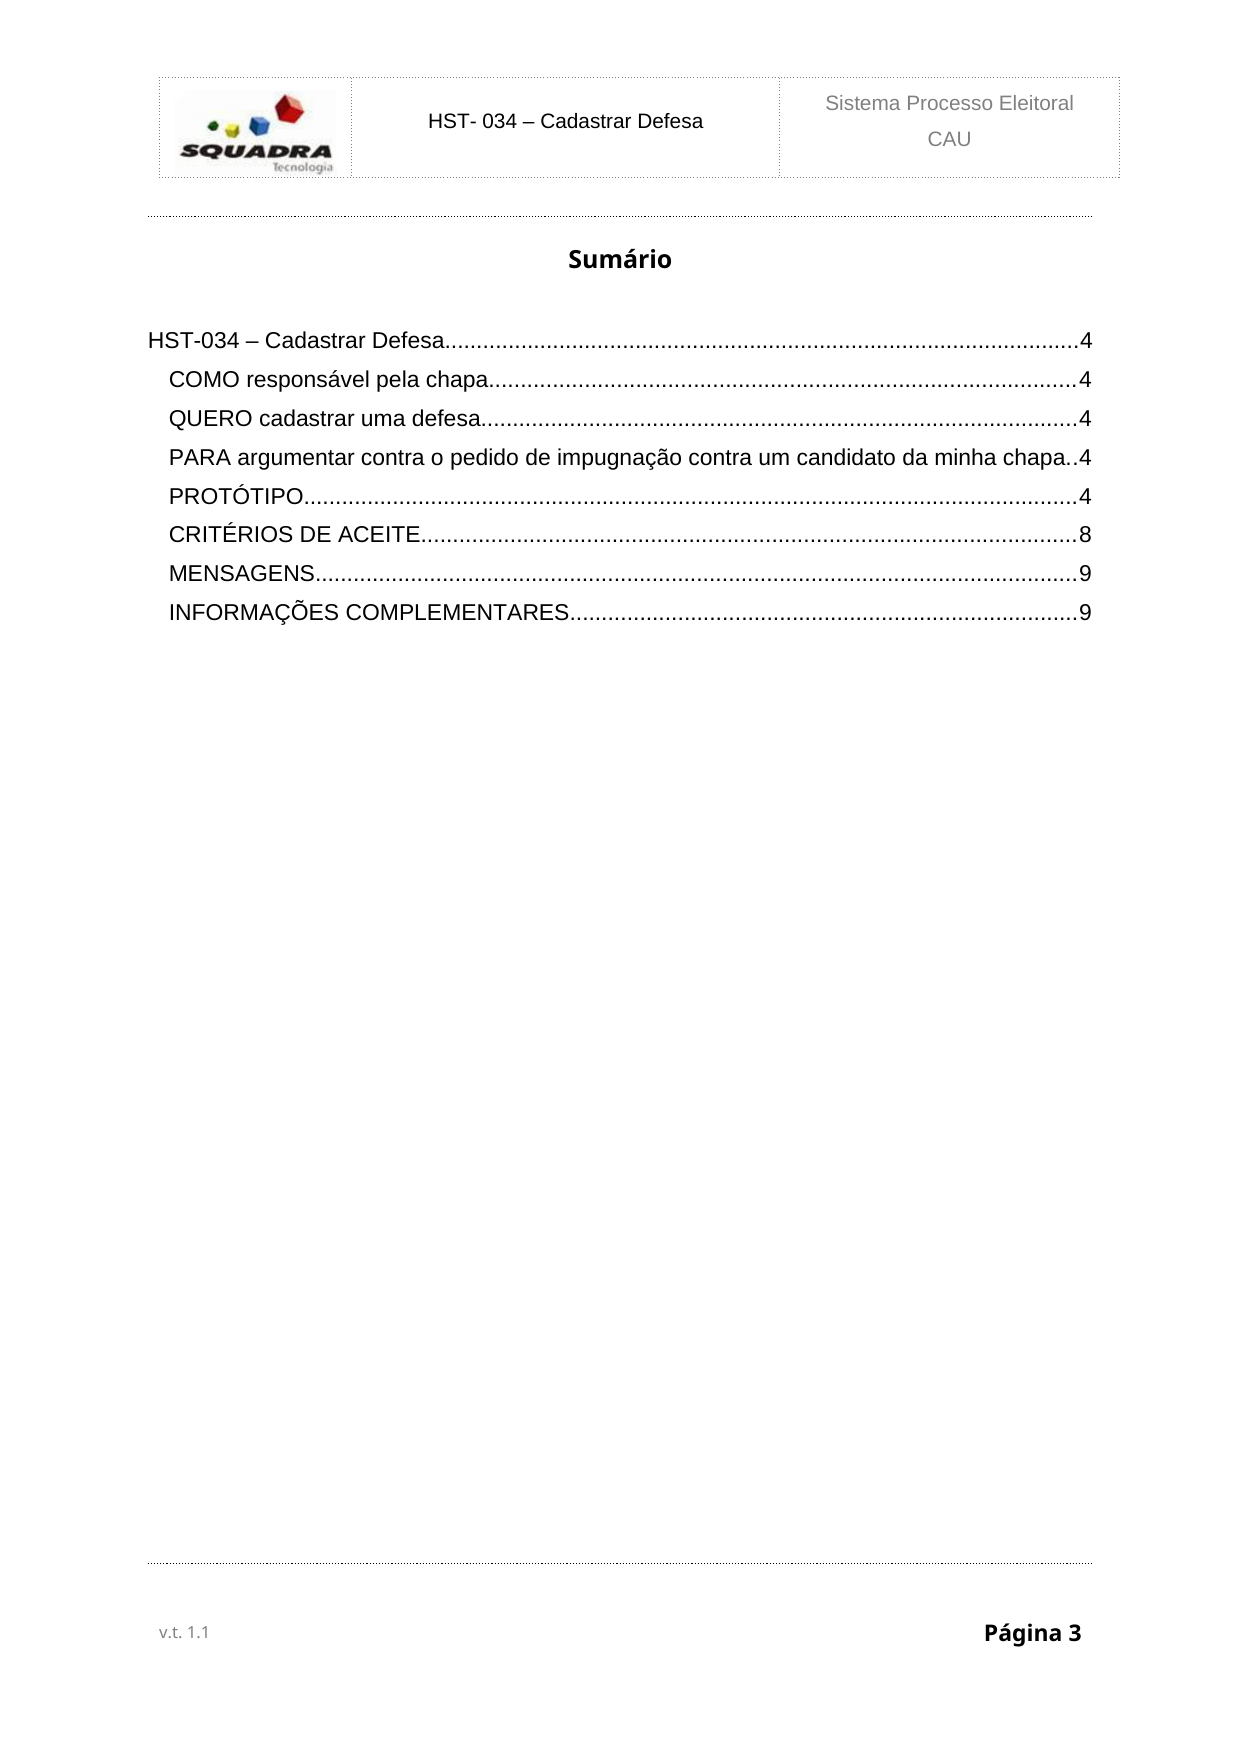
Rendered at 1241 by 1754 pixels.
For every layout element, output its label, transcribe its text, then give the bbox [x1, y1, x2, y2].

text PROTÓTIPO 4 [168, 483, 1092, 509]
text Sumário [148, 242, 1092, 276]
text PARA argumentar contra o pedido de impugnação contra um candidato da minha chapa 4 [168, 444, 1092, 470]
text CRITÉRIOS DE ACEITE 8 [168, 521, 1092, 548]
text HST-034 – Cadastrar Defesa 4 [148, 327, 1092, 353]
picture [174, 90, 337, 177]
text COMO responsável pela chapa 4 [168, 366, 1092, 392]
text MENSAGENS 9 [168, 560, 1092, 587]
text INFORMAÇÕES COMPLEMENTARES 9 [168, 599, 1092, 626]
text QUERO cadastrar uma defesa 4 [168, 405, 1092, 431]
